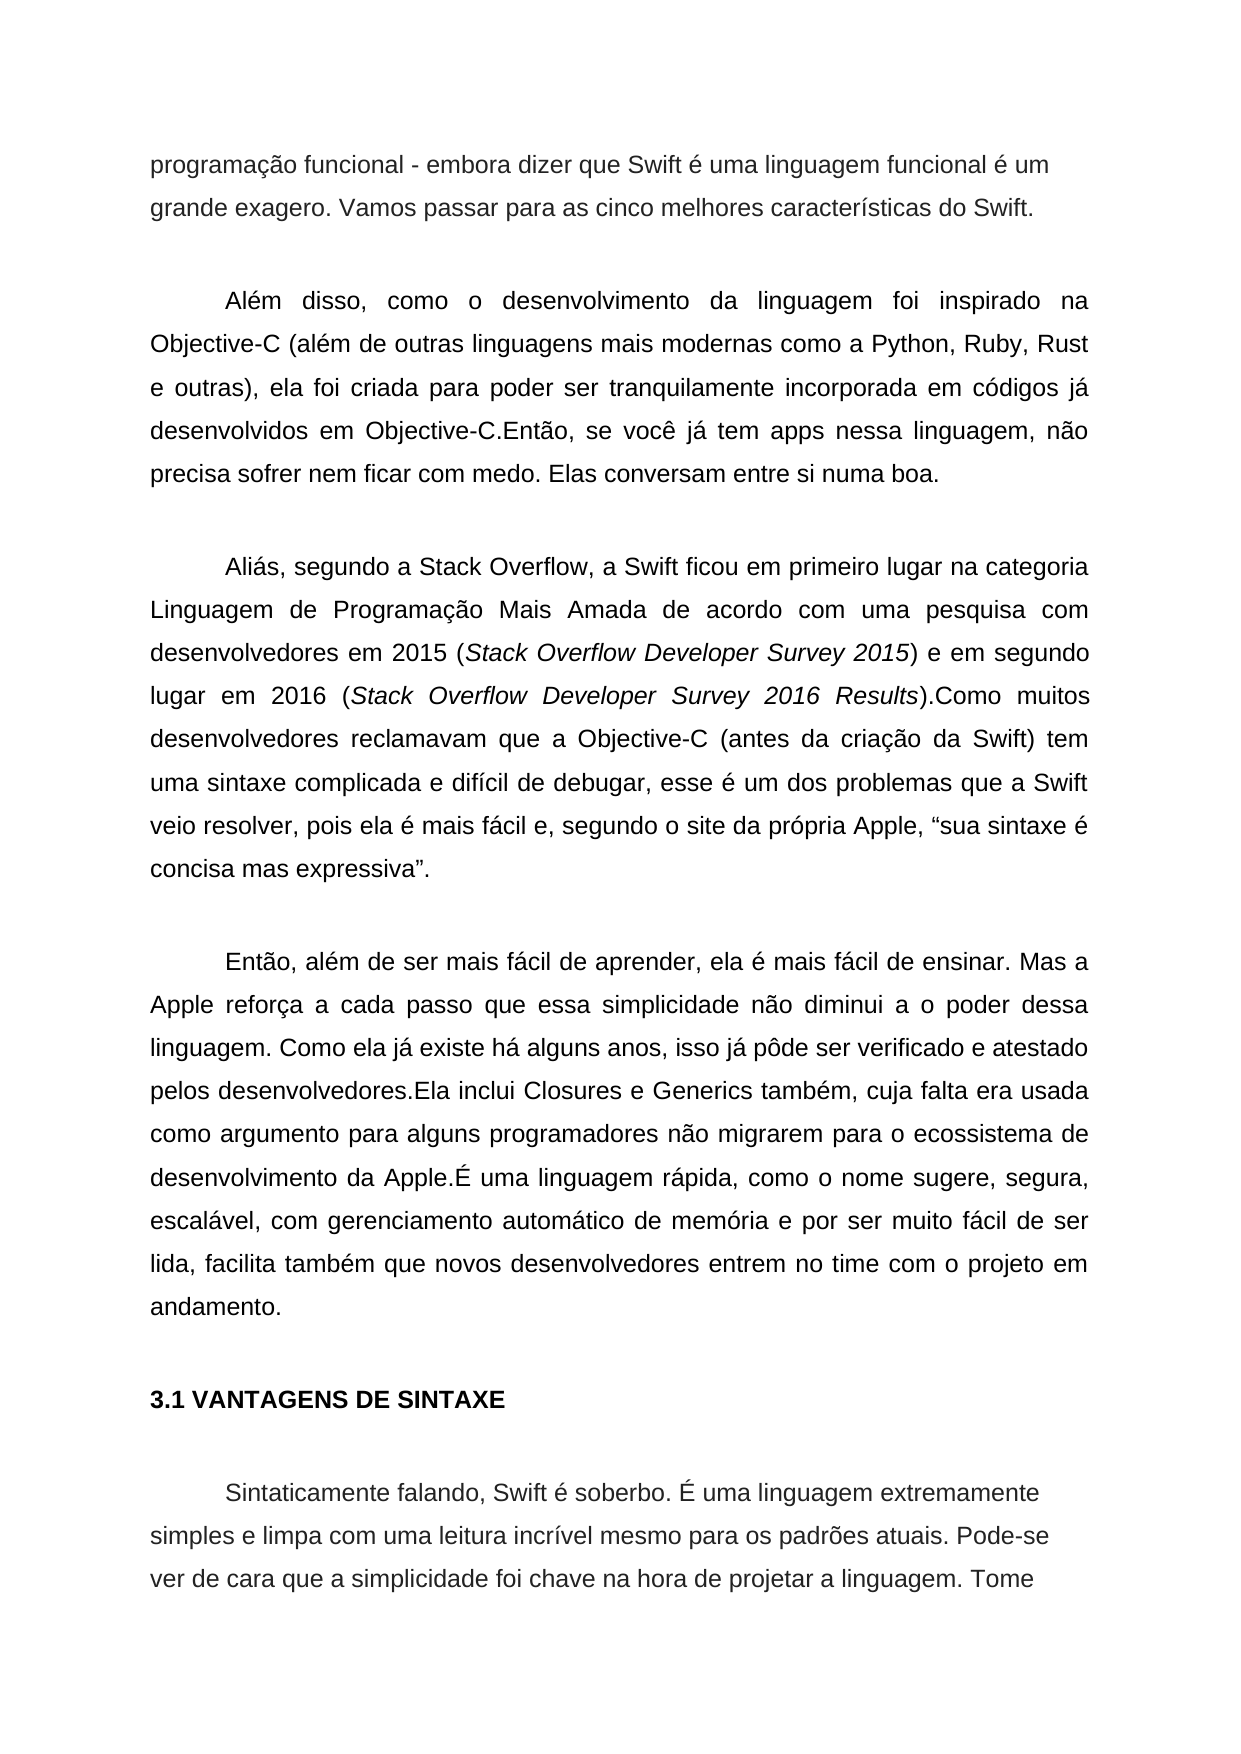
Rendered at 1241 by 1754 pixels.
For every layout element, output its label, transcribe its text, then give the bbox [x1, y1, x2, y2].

text Aliás, segundo a Stack Overflow, a Swift ficou em primeiro lugar na categoria Linguagem de Programação Mais Amada de acordo com uma pesquisa com desenvolvedores em 2015 (Stack Overflow Developer Survey 2015) e em segundo lugar em 2016 (Stack Overflow Developer Survey 2016 Results).Como muitos desenvolvedores reclamavam que a Objective-C (antes da criação da Swift) tem uma sintaxe complicada e difícil de debugar, esse é um dos problemas que a Swift veio resolver, pois ela é mais fácil e, segundo o site da própria Apple, “sua sintaxe é concisa mas expressiva”. [150, 552, 1090, 882]
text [150, 1478, 1090, 1593]
subtitle 3.1 VANTAGENS DE SINTAXE [150, 1385, 1090, 1414]
text Além disso, como o desenvolvimento da linguagem foi inspirado na Objective-C (além de outras linguagens mais modernas como a Python, Ruby, Rust e outras), ela foi criada para poder ser tranquilamente incorporada em códigos já desenvolvidos em Objective-C.Então, se você já tem apps nessa linguagem, não precisa sofrer nem ficar com medo. Elas conversam entre si numa boa. [150, 286, 1090, 487]
text Então, além de ser mais fácil de aprender, ela é mais fácil de ensinar. Mas a Apple reforça a cada passo que essa simplicidade não diminui a o poder dessa linguagem. Como ela já existe há alguns anos, isso já pôde ser verificado e atestado pelos desenvolvedores.Ela inclui Closures e Generics também, cuja falta era usada como argumento para alguns programadores não migrarem para o ecossistema de desenvolvimento da Apple.É uma linguagem rápida, como o nome sugere, segura, escalável, com gerenciamento automático de memória e por ser muito fácil de ser lida, facilita também que novos desenvolvedores entrem no time com o projeto em andamento. [150, 947, 1090, 1321]
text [150, 150, 1090, 222]
